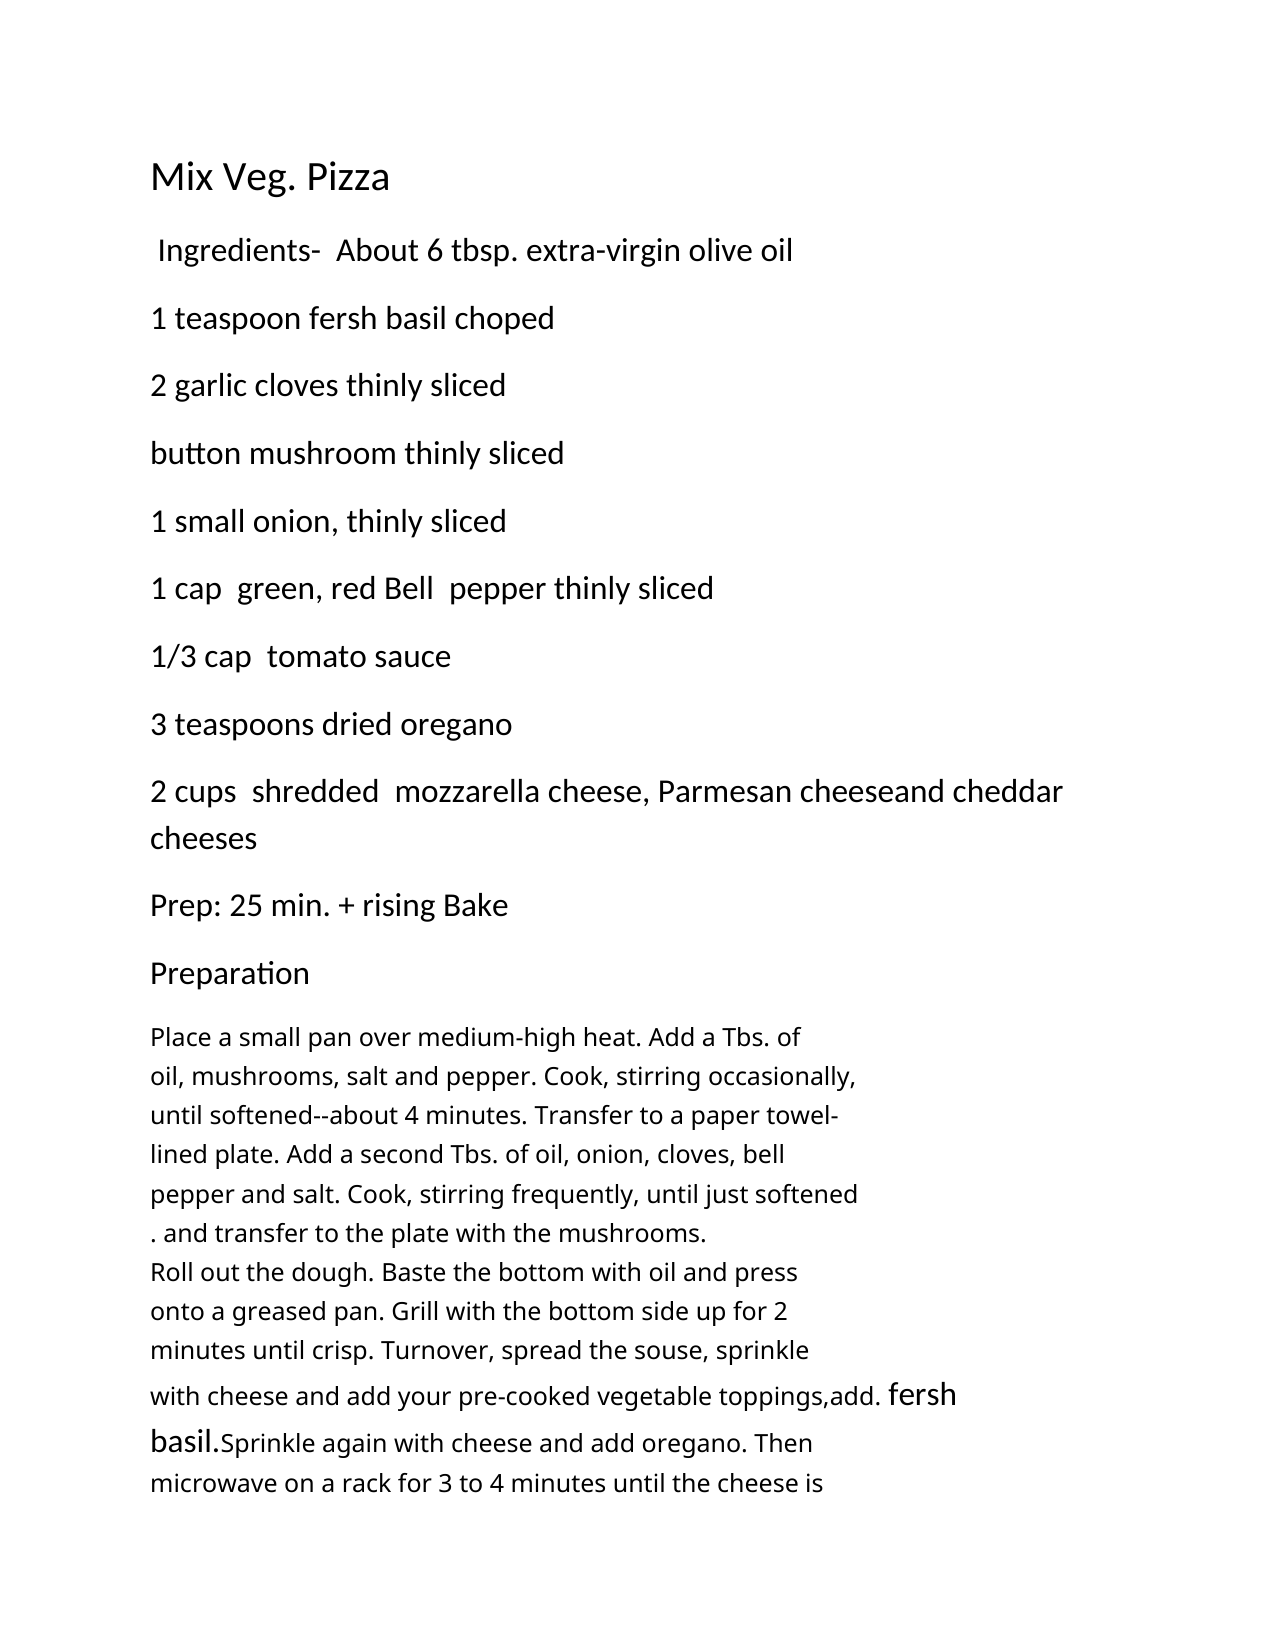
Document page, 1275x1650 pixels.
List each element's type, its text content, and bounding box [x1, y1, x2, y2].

text 2 garlic cloves thinly sliced [150, 364, 1125, 405]
text 2 cups shredded mozzarella cheese, Parmesan cheeseand cheddar cheeses [150, 770, 1125, 858]
text 1/3 cap tomato sauce [150, 635, 1125, 676]
text 1 small onion, thinly sliced [150, 500, 1125, 540]
text 3 teaspoons dried oregano [150, 702, 1125, 743]
text 1 cap green, red Bell pepper thinly sliced [150, 567, 1125, 608]
text Mix Veg. Pizza [150, 150, 1125, 201]
text 1 teaspoon fersh basil choped [150, 297, 1125, 338]
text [150, 1020, 1125, 1500]
text Preparation [150, 952, 1125, 993]
text button mushroom thinly sliced [150, 432, 1125, 473]
text Prep: 25 min. + rising Bake [150, 884, 1125, 925]
text Ingredients- About 6 tbsp. extra-virgin olive oil [150, 229, 1125, 270]
